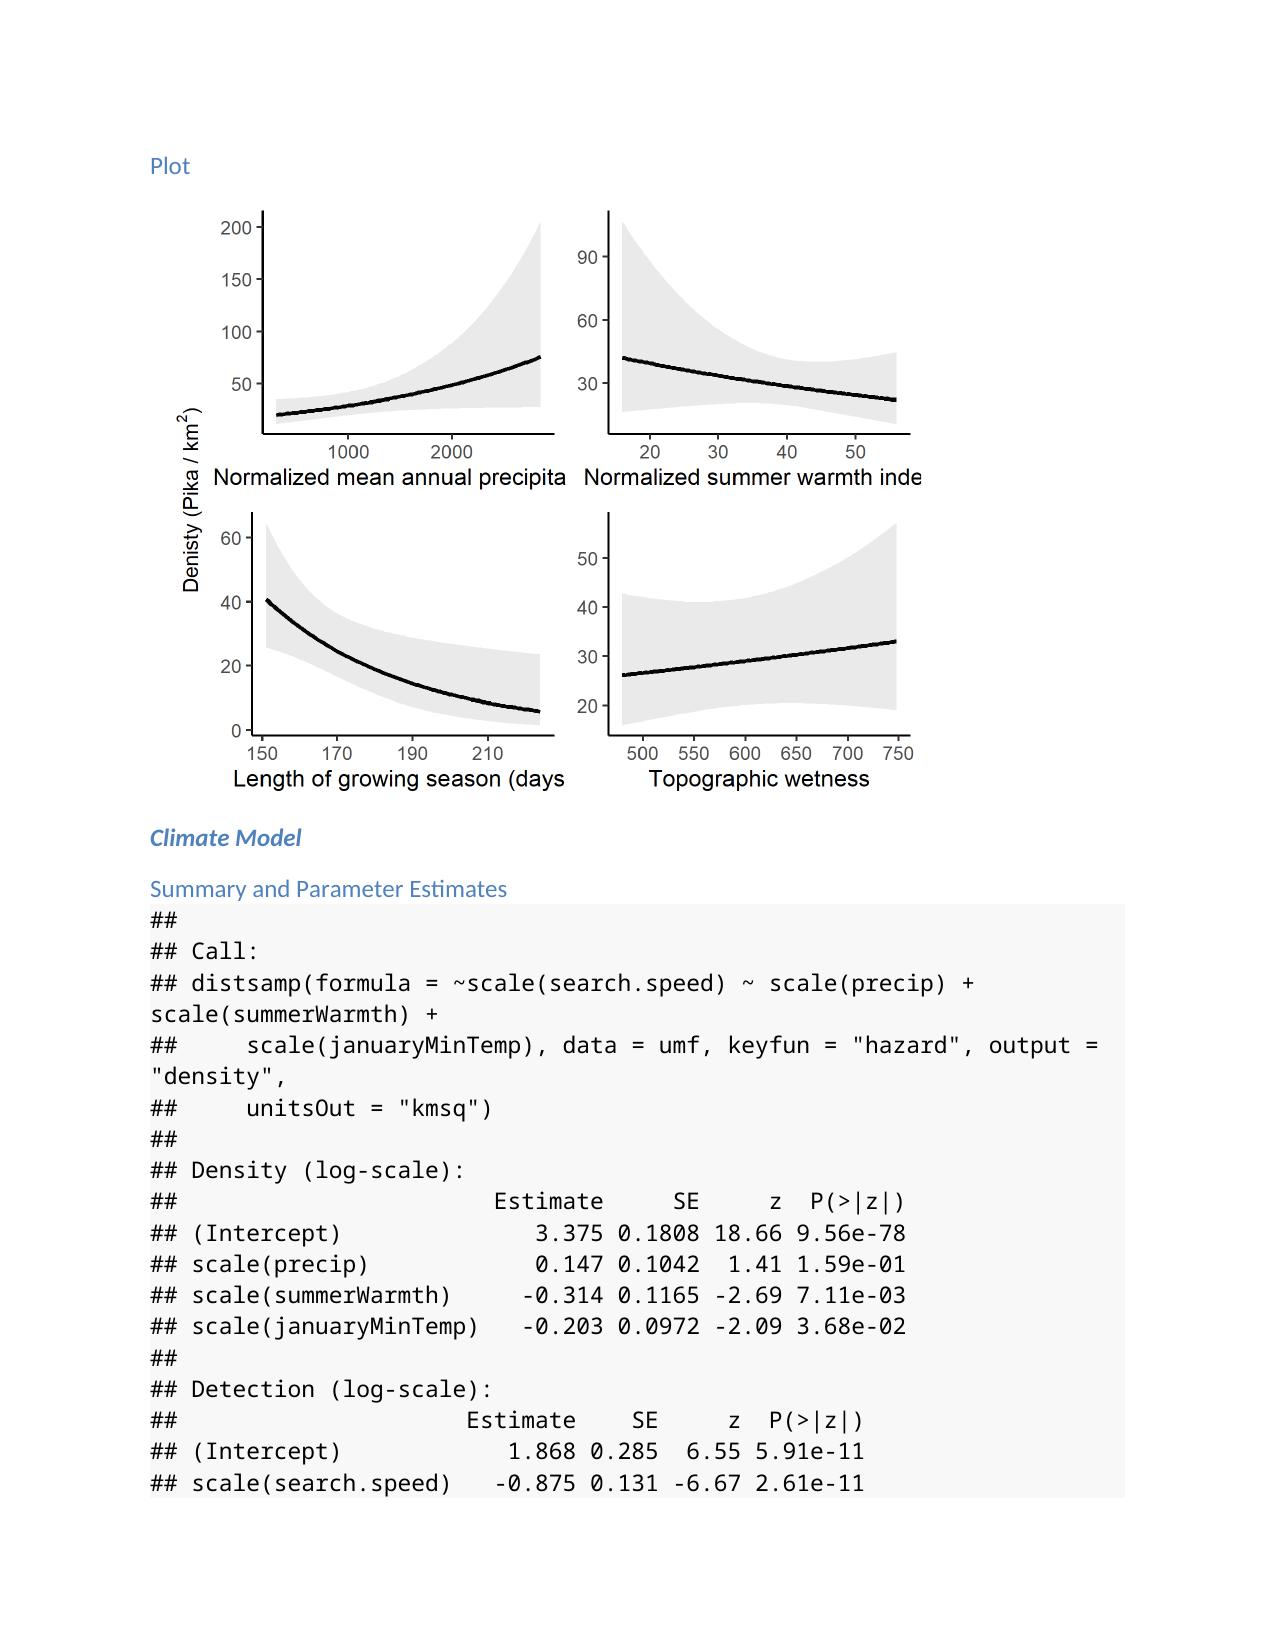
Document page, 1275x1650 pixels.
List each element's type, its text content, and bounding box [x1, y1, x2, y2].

subtitle Plot [150, 150, 1125, 181]
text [150, 904, 1125, 1498]
subtitle Climate Model [150, 822, 1125, 853]
subtitle Summary and Parameter Estimates [150, 873, 1125, 904]
picture [168, 199, 922, 802]
